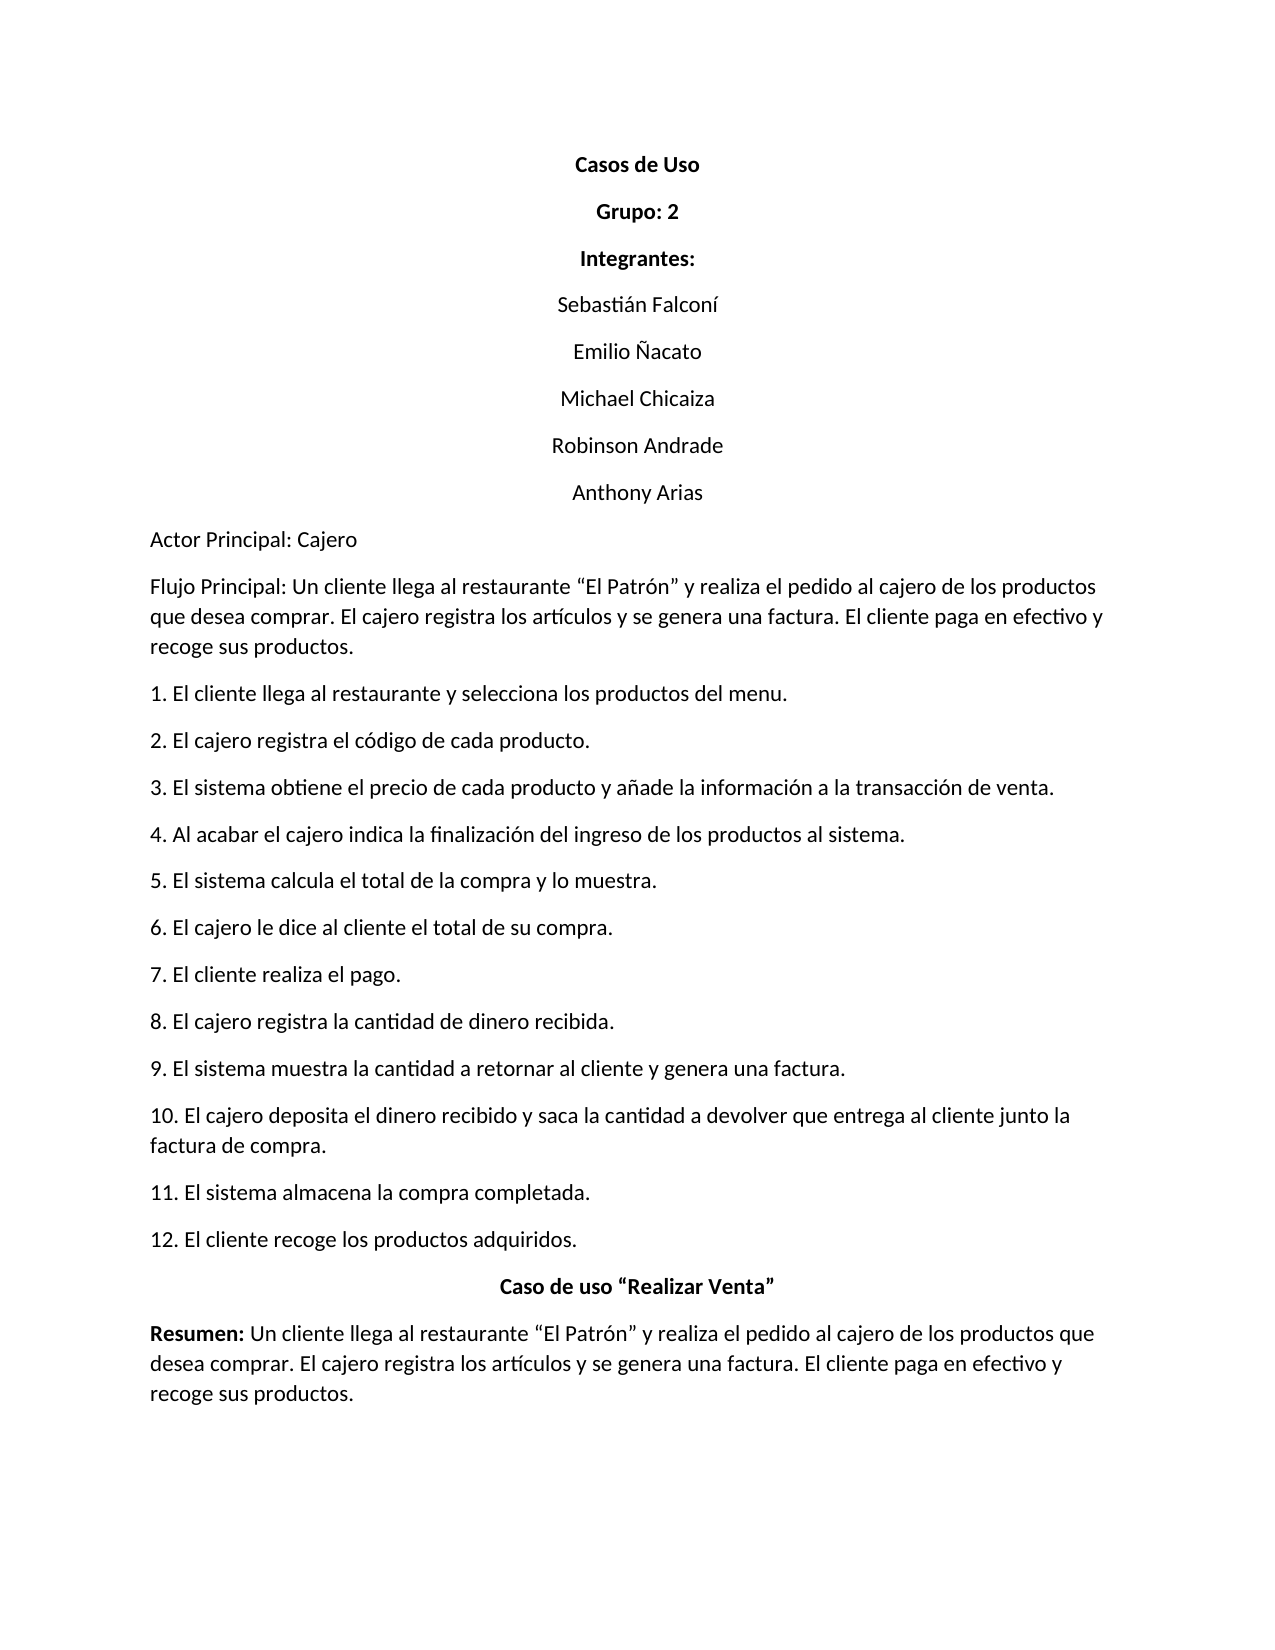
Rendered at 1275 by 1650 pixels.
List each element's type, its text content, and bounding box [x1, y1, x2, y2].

text Flujo Principal: Un cliente llega al restaurante “El Patrón” y realiza el pedido al cajero de los productos que desea comprar. El cajero registra los artículos y se genera una factura. El cliente paga en efectivo y recoge sus productos. [150, 572, 1125, 660]
text Robinson Andrade [150, 431, 1125, 459]
text 10. El cajero deposita el dinero recibido y saca la cantidad a devolver que entrega al cliente junto la factura de compra. [150, 1101, 1125, 1159]
text Casos de Uso [150, 150, 1125, 178]
text Resumen: Un cliente llega al restaurante “El Patrón” y realiza el pedido al cajero de los productos que desea comprar. El cajero registra los artículos y se genera una factura. El cliente paga en efectivo y recoge sus productos. [150, 1319, 1125, 1407]
text 3. El sistema obtiene el precio de cada producto y añade la información a la transacción de venta. [150, 773, 1125, 801]
text 2. El cajero registra el código de cada producto. [150, 726, 1125, 754]
text 11. El sistema almacena la compra completada. [150, 1178, 1125, 1206]
text 9. El sistema muestra la cantidad a retornar al cliente y genera una factura. [150, 1054, 1125, 1082]
text Grupo: 2 [150, 197, 1125, 225]
text Sebastián Falconí [150, 291, 1125, 319]
text 12. El cliente recoge los productos adquiridos. [150, 1225, 1125, 1253]
text 4. Al acabar el cajero indica la finalización del ingreso de los productos al sistema. [150, 820, 1125, 848]
text 8. El cajero registra la cantidad de dinero recibida. [150, 1007, 1125, 1035]
text Michael Chicaiza [150, 384, 1125, 412]
text 1. El cliente llega al restaurante y selecciona los productos del menu. [150, 679, 1125, 707]
text Caso de uso “Realizar Venta” [150, 1272, 1125, 1300]
text 6. El cajero le dice al cliente el total de su compra. [150, 913, 1125, 942]
text Anthony Arias [150, 478, 1125, 506]
text Emilio Ñacato [150, 337, 1125, 366]
text Integrantes: [150, 244, 1125, 272]
text 5. El sistema calcula el total de la compra y lo muestra. [150, 867, 1125, 895]
text Actor Principal: Cajero [150, 525, 1125, 553]
text 7. El cliente realiza el pago. [150, 960, 1125, 988]
